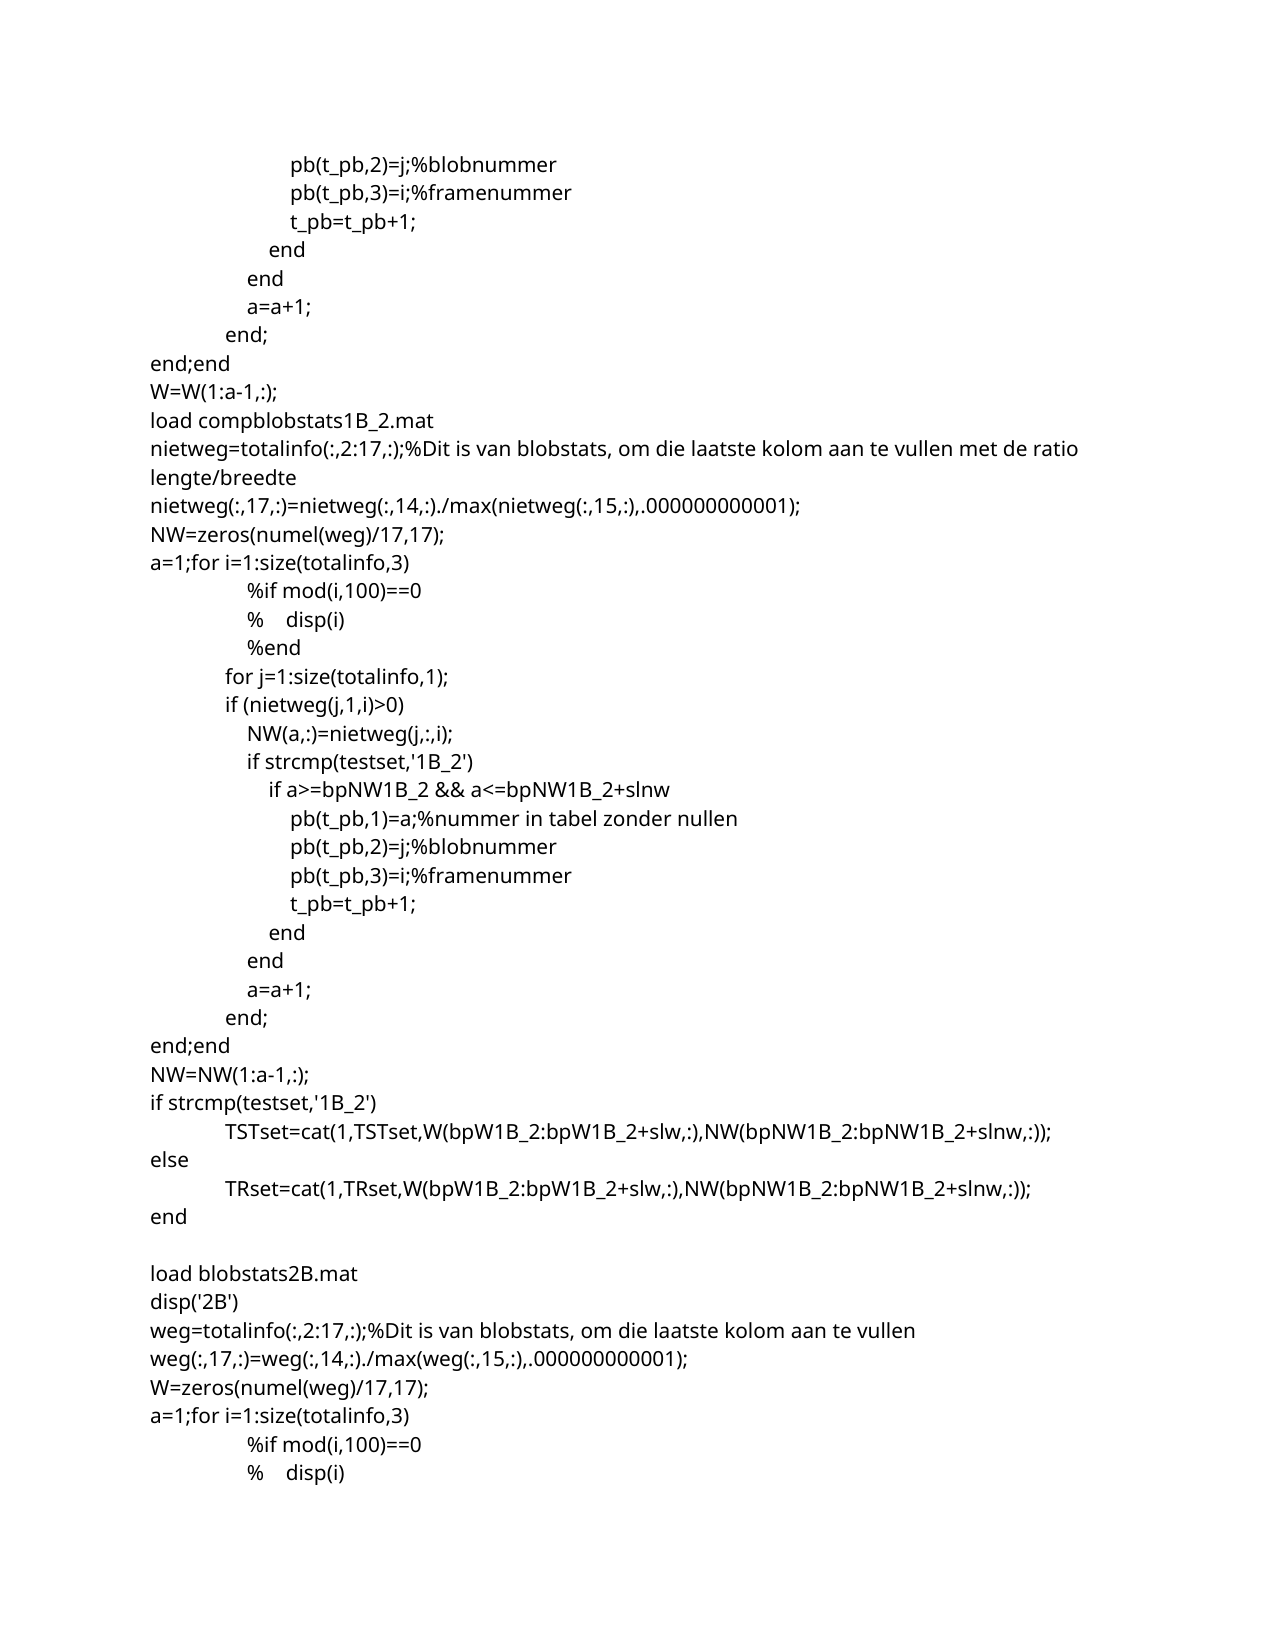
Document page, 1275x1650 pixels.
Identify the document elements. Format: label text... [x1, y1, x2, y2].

text a=1;for i=1:size(totalinfo,3) [150, 548, 1125, 577]
text % disp(i) [150, 1458, 1125, 1487]
text nietweg=totalinfo(:,2:17,:);%Dit is van blobstats, om die laatste kolom aan te vullen met de ratio lengte/breedte [150, 434, 1125, 491]
text t_pb=t_pb+1; [150, 207, 1125, 235]
text TSTset=cat(1,TSTset,W(bpW1B_2:bpW1B_2+slw,:),NW(bpNW1B_2:bpNW1B_2+slnw,:)); [150, 1117, 1125, 1145]
text end [150, 918, 1125, 946]
text W=W(1:a-1,:); [150, 377, 1125, 406]
text if (nietweg(j,1,i)>0) [150, 690, 1125, 719]
text a=a+1; [150, 975, 1125, 1003]
text %if mod(i,100)==0 [150, 577, 1125, 605]
text % disp(i) [150, 605, 1125, 633]
text a=a+1; [150, 292, 1125, 321]
text pb(t_pb,2)=j;%blobnummer [150, 832, 1125, 861]
text pb(t_pb,2)=j;%blobnummer [150, 150, 1125, 178]
text pb(t_pb,1)=a;%nummer in tabel zonder nullen [150, 804, 1125, 832]
text end;end [150, 349, 1125, 377]
text end; [150, 321, 1125, 349]
text W=zeros(numel(weg)/17,17); [150, 1373, 1125, 1401]
text weg(:,17,:)=weg(:,14,:)./max(weg(:,15,:),.000000000001); [150, 1344, 1125, 1373]
text else [150, 1145, 1125, 1174]
text NW=zeros(numel(weg)/17,17); [150, 520, 1125, 548]
text end [150, 946, 1125, 975]
text NW=NW(1:a-1,:); [150, 1060, 1125, 1088]
text load blobstats2B.mat [150, 1259, 1125, 1287]
text pb(t_pb,3)=i;%framenummer [150, 861, 1125, 889]
text %end [150, 633, 1125, 662]
text end [150, 264, 1125, 292]
text load compblobstats1B_2.mat [150, 406, 1125, 434]
text NW(a,:)=nietweg(j,:,i); [150, 719, 1125, 747]
text t_pb=t_pb+1; [150, 889, 1125, 918]
text a=1;for i=1:size(totalinfo,3) [150, 1401, 1125, 1430]
text pb(t_pb,3)=i;%framenummer [150, 178, 1125, 207]
text TRset=cat(1,TRset,W(bpW1B_2:bpW1B_2+slw,:),NW(bpNW1B_2:bpNW1B_2+slnw,:)); [150, 1174, 1125, 1202]
text end [150, 235, 1125, 264]
text nietweg(:,17,:)=nietweg(:,14,:)./max(nietweg(:,15,:),.000000000001); [150, 491, 1125, 520]
text for j=1:size(totalinfo,1); [150, 662, 1125, 690]
text if strcmp(testset,'1B_2') [150, 747, 1125, 776]
text if a>=bpNW1B_2 && a<=bpNW1B_2+slnw [150, 776, 1125, 804]
text disp('2B') [150, 1287, 1125, 1316]
text if strcmp(testset,'1B_2') [150, 1088, 1125, 1117]
text end [150, 1202, 1125, 1231]
text weg=totalinfo(:,2:17,:);%Dit is van blobstats, om die laatste kolom aan te vullen [150, 1316, 1125, 1344]
text end;end [150, 1032, 1125, 1060]
text end; [150, 1003, 1125, 1032]
text %if mod(i,100)==0 [150, 1430, 1125, 1458]
